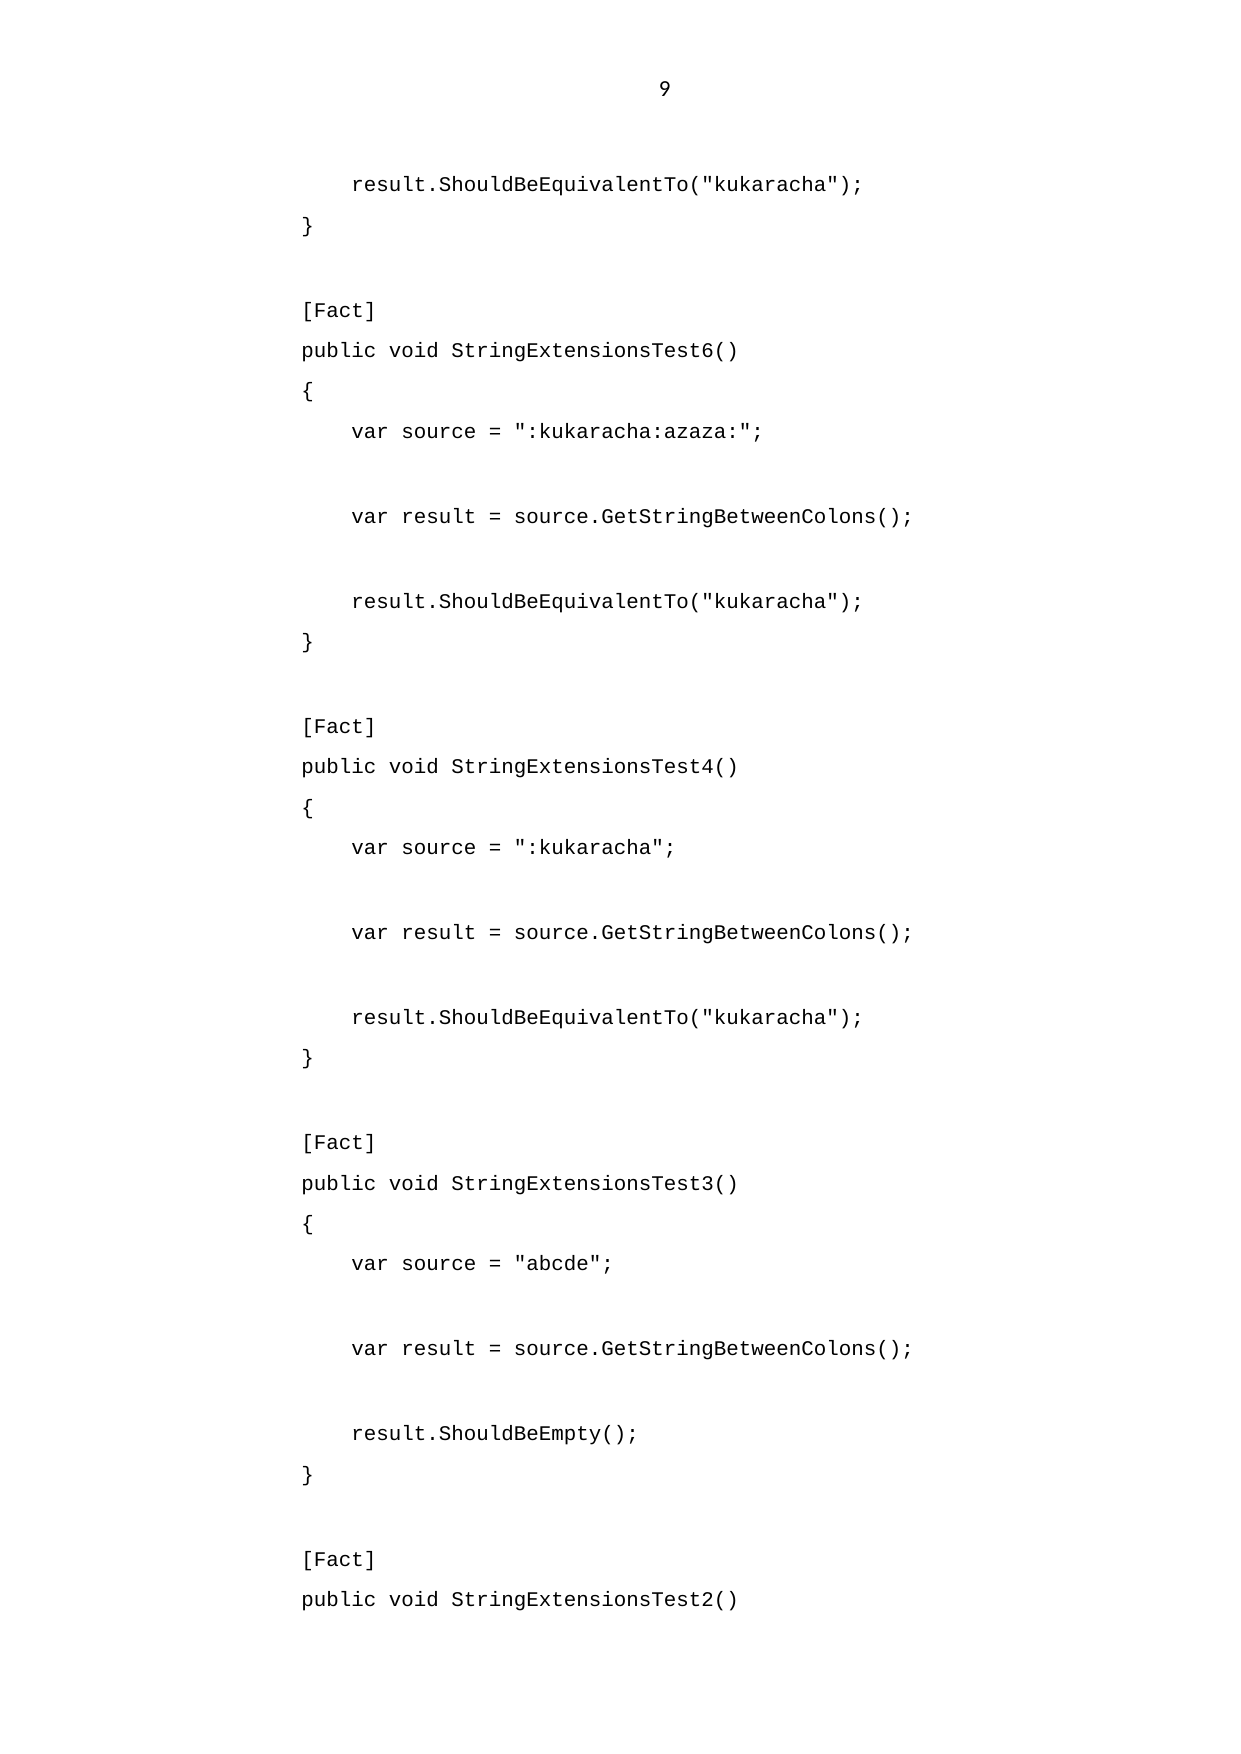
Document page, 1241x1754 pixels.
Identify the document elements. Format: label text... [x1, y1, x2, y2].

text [177, 1338, 1152, 1362]
text [Fact] [177, 716, 1152, 740]
text public void StringExtensionsTest4() [177, 756, 1152, 780]
text } [177, 1047, 1152, 1071]
text } [177, 1463, 1152, 1487]
text [Fact] [177, 1548, 1152, 1572]
text var result = source.GetStringBetweenColons(); [177, 922, 1152, 946]
text { [177, 797, 1152, 820]
text var source = ":kukaracha"; [177, 837, 1152, 861]
text var source = "abcde"; [177, 1253, 1152, 1277]
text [177, 506, 1152, 529]
text { [177, 1213, 1152, 1237]
text public void StringExtensionsTest6() [177, 340, 1152, 364]
text { [177, 380, 1152, 404]
text result.ShouldBeEquivalentTo("kukaracha"); [177, 1007, 1152, 1031]
text public void StringExtensionsTest3() [177, 1173, 1152, 1196]
text } [177, 631, 1152, 655]
text [Fact] [177, 300, 1152, 323]
text result.ShouldBeEquivalentTo("kukaracha"); [177, 174, 1152, 198]
text result.ShouldBeEquivalentTo("kukaracha"); [177, 591, 1152, 614]
text var source = ":kukaracha:azaza:"; [177, 421, 1152, 444]
text } [177, 215, 1152, 238]
text public void StringExtensionsTest2() [177, 1589, 1152, 1612]
text [Fact] [177, 1132, 1152, 1156]
text result.ShouldBeEmpty(); [177, 1423, 1152, 1447]
